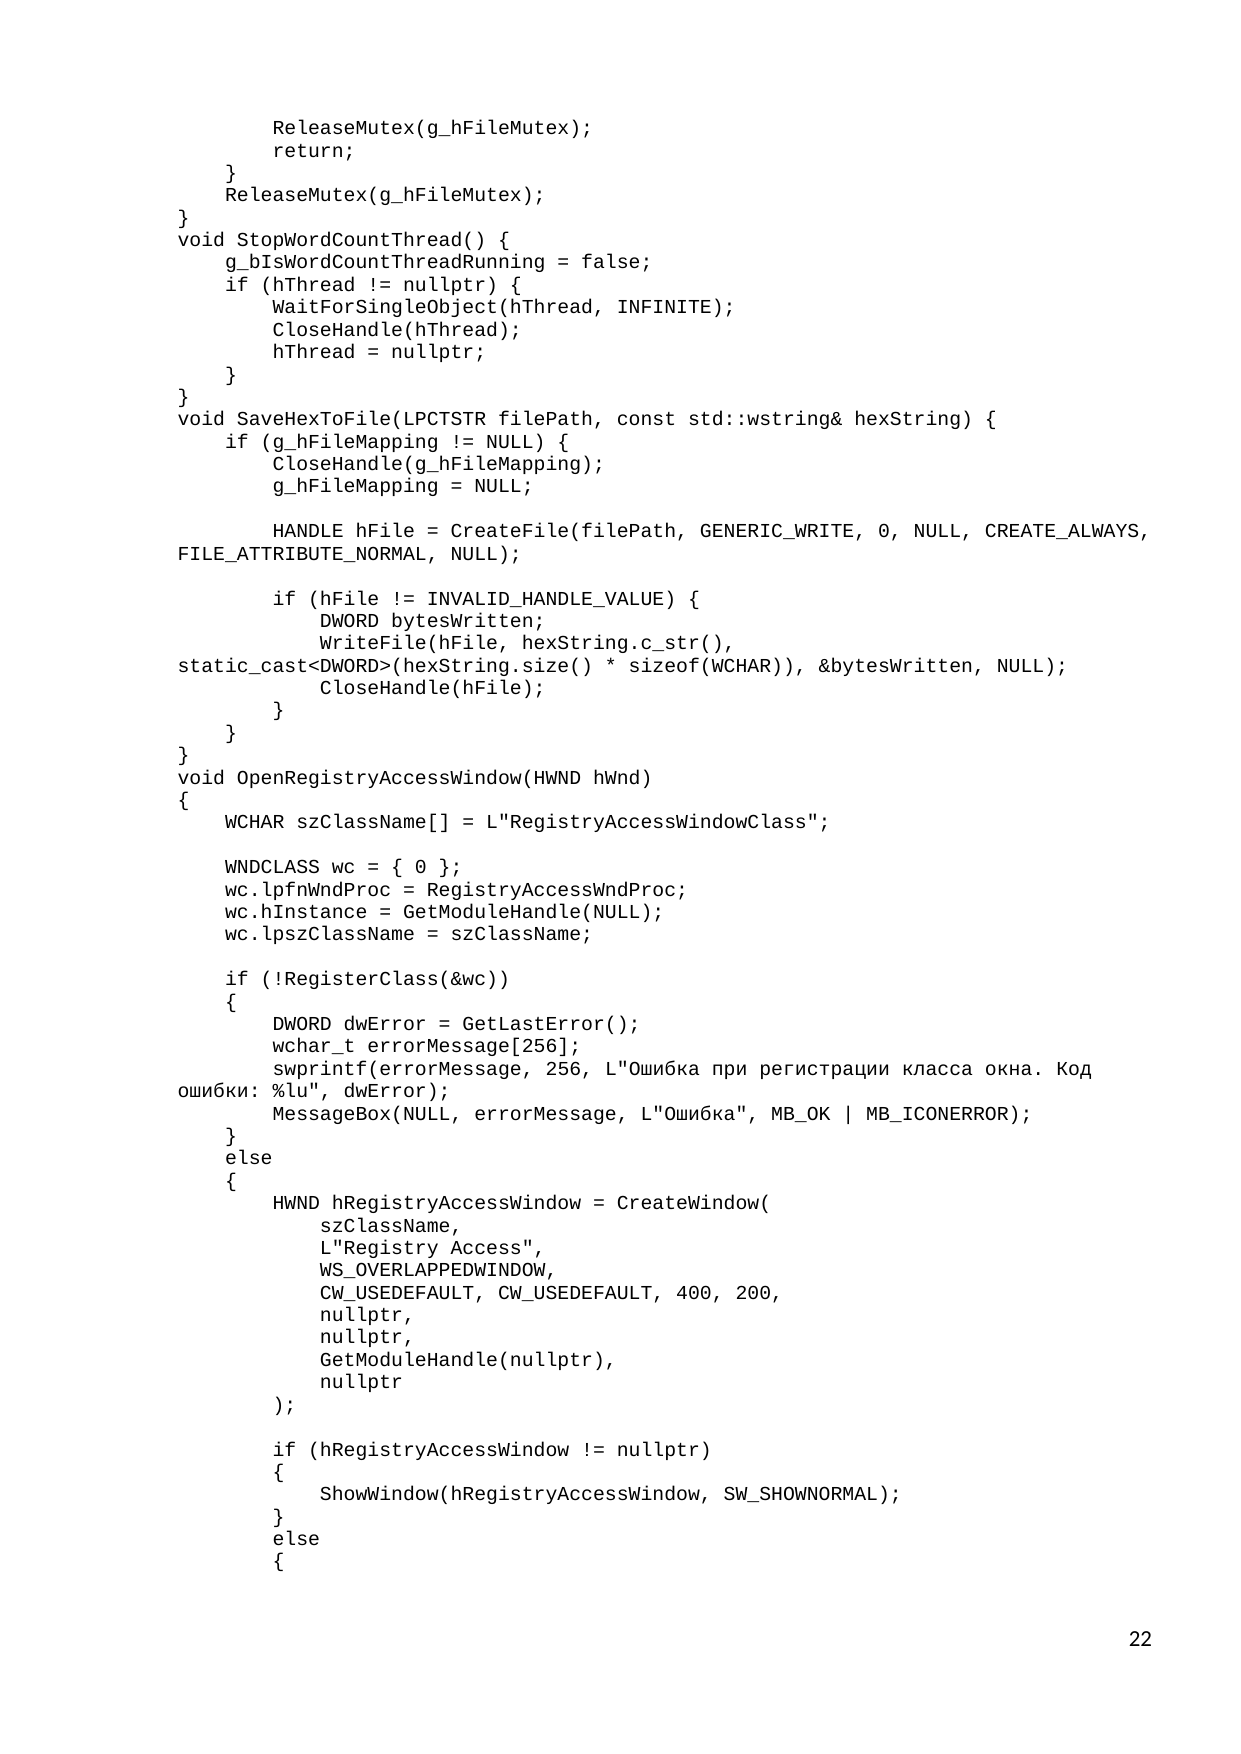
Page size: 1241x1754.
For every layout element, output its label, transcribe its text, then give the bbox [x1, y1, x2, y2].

text ); [177, 1395, 1152, 1417]
text { [177, 992, 1152, 1014]
text HWND hRegistryAccessWindow = CreateWindow( [177, 1193, 1152, 1216]
text WS_OVERLAPPEDWINDOW, [177, 1260, 1152, 1283]
text WriteFile(hFile, hexString.c_str(), static_cast<DWORD>(hexString.size() * sizeof(WCHAR)), &bytesWritten, NULL); [177, 633, 1152, 678]
text if (!RegisterClass(&wc)) [177, 969, 1152, 992]
text CloseHandle(g_hFileMapping); [177, 454, 1152, 476]
text WCHAR szClassName[] = L"RegistryAccessWindowClass"; [177, 812, 1152, 835]
text nullptr, [177, 1305, 1152, 1327]
text wc.lpfnWndProc = RegistryAccessWndProc; [177, 879, 1152, 902]
text szClassName, [177, 1216, 1152, 1238]
text wchar_t errorMessage[256]; [177, 1036, 1152, 1059]
text hThread = nullptr; [177, 342, 1152, 364]
text } [177, 163, 1152, 185]
text } [177, 723, 1152, 745]
text WaitForSingleObject(hThread, INFINITE); [177, 297, 1152, 320]
text } [177, 364, 1152, 387]
text } [177, 1507, 1152, 1529]
text { [177, 1462, 1152, 1484]
text ShowWindow(hRegistryAccessWindow, SW_SHOWNORMAL); [177, 1484, 1152, 1507]
text void StopWordCountThread() { [177, 230, 1152, 252]
text nullptr [177, 1372, 1152, 1395]
text } [177, 745, 1152, 768]
text void SaveHexToFile(LPCTSTR filePath, const std::wstring& hexString) { [177, 409, 1152, 432]
text WNDCLASS wc = { 0 }; [177, 857, 1152, 879]
text { [177, 790, 1152, 812]
text else [177, 1148, 1152, 1171]
text wc.hInstance = GetModuleHandle(NULL); [177, 902, 1152, 924]
text void OpenRegistryAccessWindow(HWND hWnd) [177, 768, 1152, 790]
text if (hThread != nullptr) { [177, 275, 1152, 297]
text ReleaseMutex(g_hFileMutex); [177, 118, 1152, 141]
text MessageBox(NULL, errorMessage, L"Ошибка", MB_OK | MB_ICONERROR); [177, 1103, 1152, 1126]
text DWORD dwError = GetLastError(); [177, 1014, 1152, 1036]
text nullptr, [177, 1327, 1152, 1350]
text ReleaseMutex(g_hFileMutex); [177, 185, 1152, 208]
text return; [177, 141, 1152, 163]
text swprintf(errorMessage, 256, L"Ошибка при регистрации класса окна. Код ошибки: %lu", dwError); [177, 1059, 1152, 1103]
text { [177, 1171, 1152, 1193]
text } [177, 1126, 1152, 1148]
text L"Registry Access", [177, 1238, 1152, 1260]
text wc.lpszClassName = szClassName; [177, 924, 1152, 947]
text if (hRegistryAccessWindow != nullptr) [177, 1439, 1152, 1462]
text { [177, 1551, 1152, 1574]
text CW_USEDEFAULT, CW_USEDEFAULT, 400, 200, [177, 1283, 1152, 1305]
text CloseHandle(hFile); [177, 678, 1152, 700]
text } [177, 700, 1152, 723]
text DWORD bytesWritten; [177, 611, 1152, 633]
text GetModuleHandle(nullptr), [177, 1350, 1152, 1372]
text g_bIsWordCountThreadRunning = false; [177, 252, 1152, 275]
text else [177, 1529, 1152, 1551]
text } [177, 208, 1152, 230]
text } [177, 387, 1152, 409]
text if (g_hFileMapping != NULL) { [177, 432, 1152, 454]
text g_hFileMapping = NULL; [177, 476, 1152, 499]
text CloseHandle(hThread); [177, 320, 1152, 342]
text HANDLE hFile = CreateFile(filePath, GENERIC_WRITE, 0, NULL, CREATE_ALWAYS, FILE_ATTRIBUTE_NORMAL, NULL); [177, 521, 1152, 566]
text if (hFile != INVALID_HANDLE_VALUE) { [177, 588, 1152, 611]
